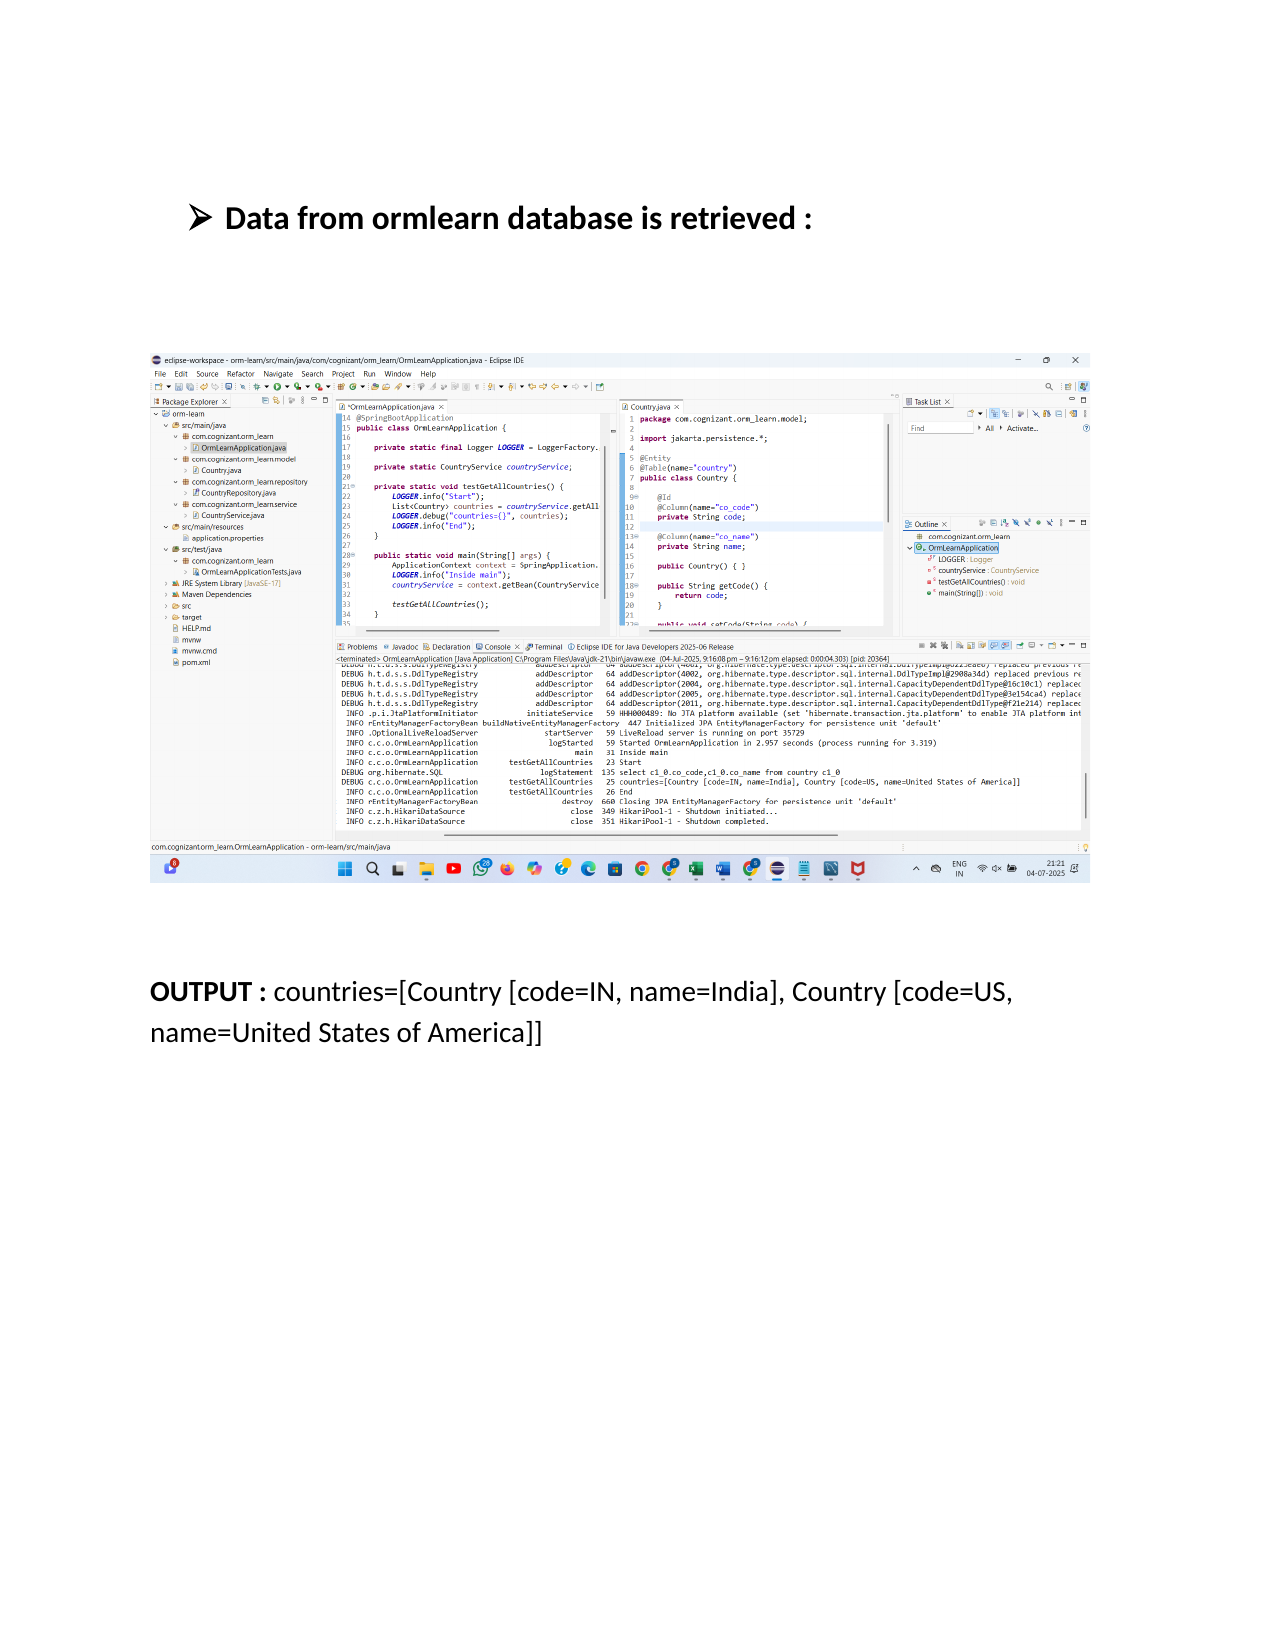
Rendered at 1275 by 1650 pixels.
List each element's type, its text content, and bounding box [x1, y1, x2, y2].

list Data from ormlearn database is retrieved : [187, 197, 1125, 237]
text OUTPUT : countries=[Country [code=IN, name=India], Country [code=US, name=United States of America]] [150, 973, 1125, 1050]
picture [150, 353, 1091, 883]
